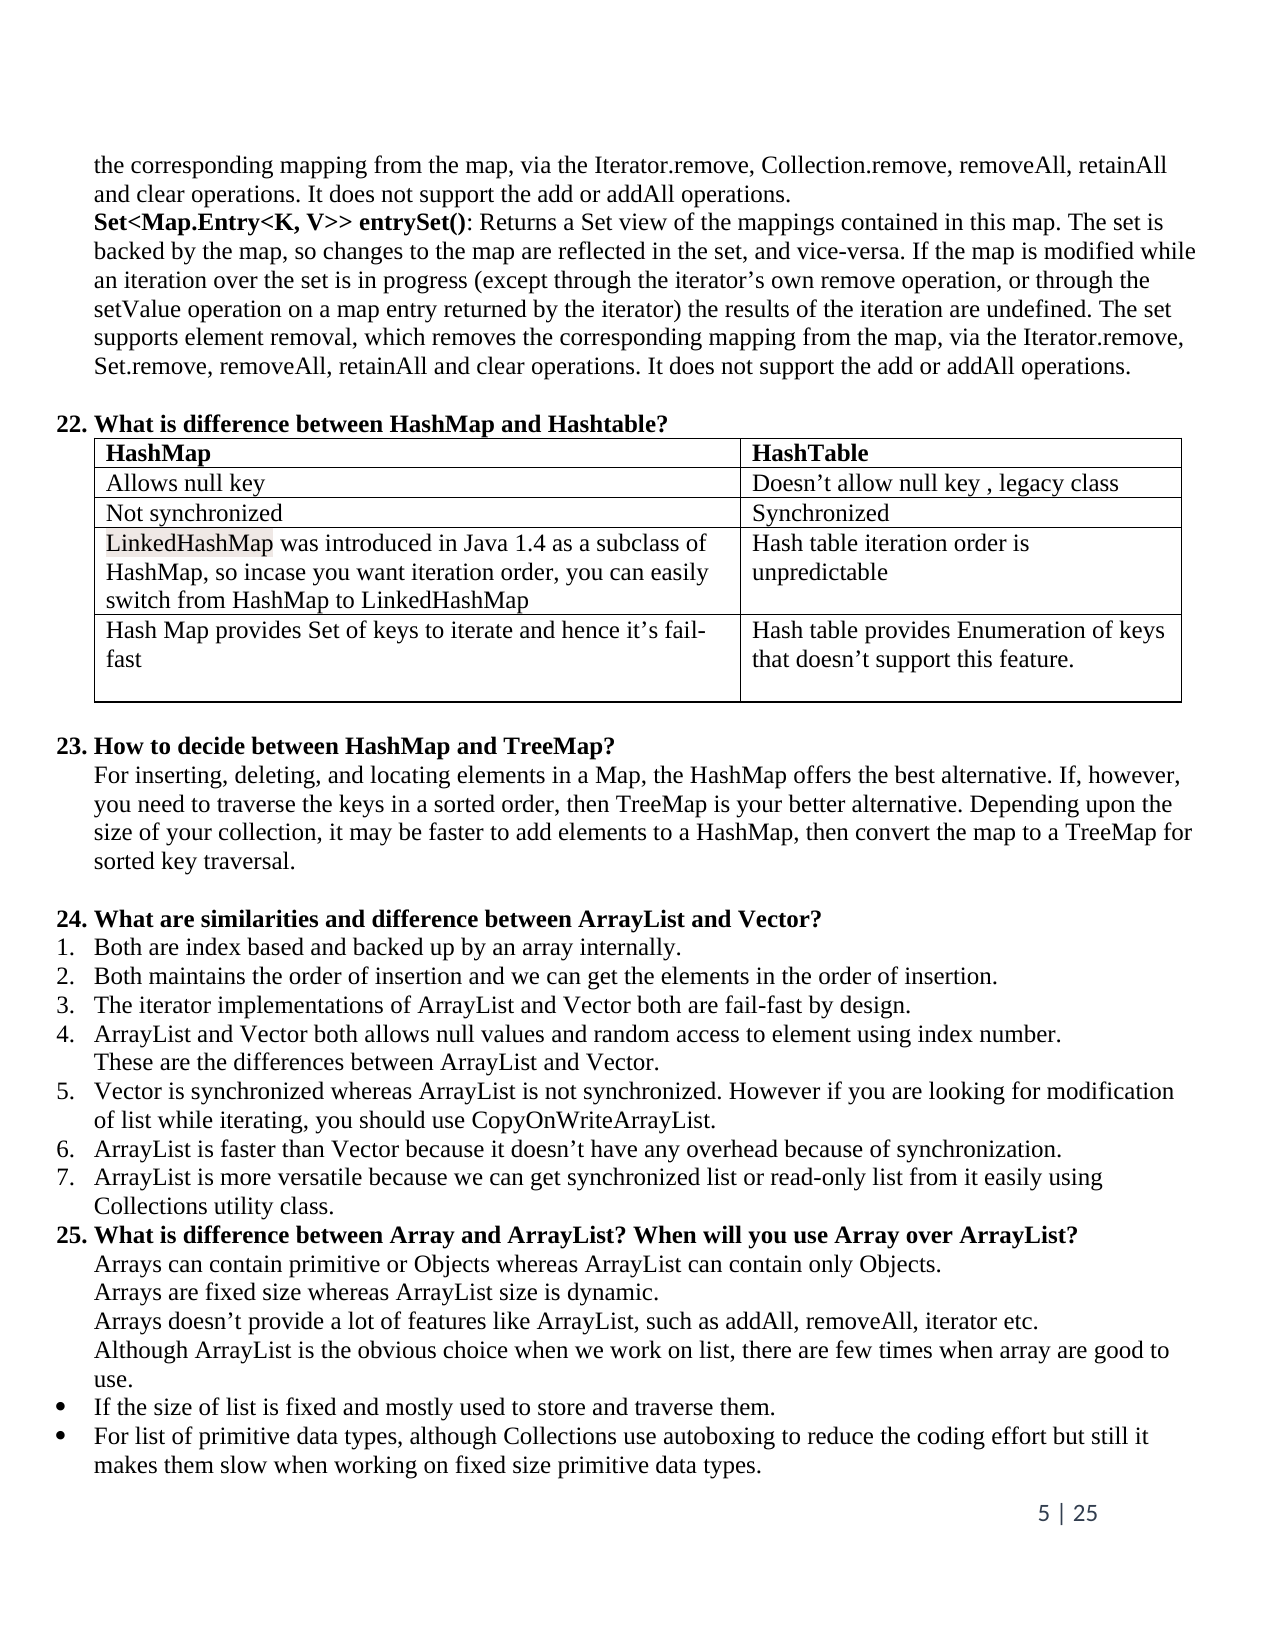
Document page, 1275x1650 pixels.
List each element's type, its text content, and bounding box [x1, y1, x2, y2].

list What are similarities and difference between ArrayList and Vector? [56, 904, 1200, 932]
list If the size of list is fixed and mostly used to store and traverse them. [56, 1392, 1200, 1421]
table_cell Doesn’t allow null key , legacy class [741, 468, 1181, 497]
text Set<Map.Entry<K, V>> entrySet(): Returns a Set view of the mappings contained in this map. The set is backed by the map, so changes to the map are reflected in the set, and vice-versa. If the map is modified while an iteration over the set is in progress (except through the iterator’s own remove operation, or through the setValue operation on a map entry returned by the iterator) the results of the iteration are undefined. The set supports element removal, which removes the corresponding mapping from the map, via the Iterator.remove, Set.remove, removeAll, retainAll and clear operations. It does not support the add or addAll operations. [94, 207, 1200, 380]
table_cell Hash Map provides Set of keys to iterate and hence it’s fail-fast [95, 615, 740, 701]
list Both maintains the order of insertion and we can get the elements in the order of insertion. [56, 961, 1200, 990]
table_cell LinkedHashMap was introduced in Java 1.4 as a subclass of HashMap, so incase you want iteration order, you can easily switch from HashMap to LinkedHashMap [95, 528, 740, 614]
text These are the differences between ArrayList and Vector. [94, 1047, 1200, 1076]
table_cell Not synchronized [95, 498, 740, 527]
table_cell Allows null key [95, 468, 740, 497]
list Vector is synchronized whereas ArrayList is not synchronized. However if you are looking for modification of list while iterating, you should use CopyOnWriteArrayList. [56, 1076, 1200, 1134]
text For inserting, deleting, and locating elements in a Map, the HashMap offers the best alternative. If, however, you need to traverse the keys in a sorted order, then TreeMap is your better alternative. Depending upon the size of your collection, it may be faster to add elements to a HashMap, then convert the map to a TreeMap for sorted key traversal. [94, 760, 1200, 875]
table_cell Hash table provides Enumeration of keys that doesn’t support this feature. [741, 615, 1181, 701]
list Both are index based and backed up by an array internally. [56, 932, 1200, 961]
table_header HashTable [741, 439, 1181, 467]
list What is difference between HashMap and Hashtable? [56, 409, 1200, 437]
list ArrayList and Vector both allows null values and random access to element using index number. [56, 1019, 1200, 1047]
table_header HashMap [95, 439, 740, 467]
list For list of primitive data types, although Collections use autoboxing to reduce the coding effort but still it makes them slow when working on fixed size primitive data types. [56, 1421, 1200, 1479]
list ArrayList is faster than Vector because it doesn’t have any overhead because of synchronization. [56, 1134, 1200, 1162]
table_cell Synchronized [741, 498, 1181, 527]
list What is difference between Array and ArrayList? When will you use Array over ArrayList? [56, 1220, 1200, 1249]
list How to decide between HashMap and TreeMap? [56, 731, 1200, 760]
list The iterator implementations of ArrayList and Vector both are fail-fast by design. [56, 990, 1200, 1019]
list ArrayList is more versatile because we can get synchronized list or read-only list from it easily using Collections utility class. [56, 1162, 1200, 1220]
text Arrays can contain primitive or Objects whereas ArrayList can contain only Objects. Arrays are fixed size whereas ArrayList size is dynamic. Arrays doesn’t provide a lot of features like ArrayList, such as addAll, removeAll, iterator etc. [94, 1249, 1200, 1335]
text Although ArrayList is the obvious choice when we work on list, there are few times when array are good to use. [94, 1335, 1200, 1392]
table_cell Hash table iteration order is unpredictable [741, 528, 1181, 614]
